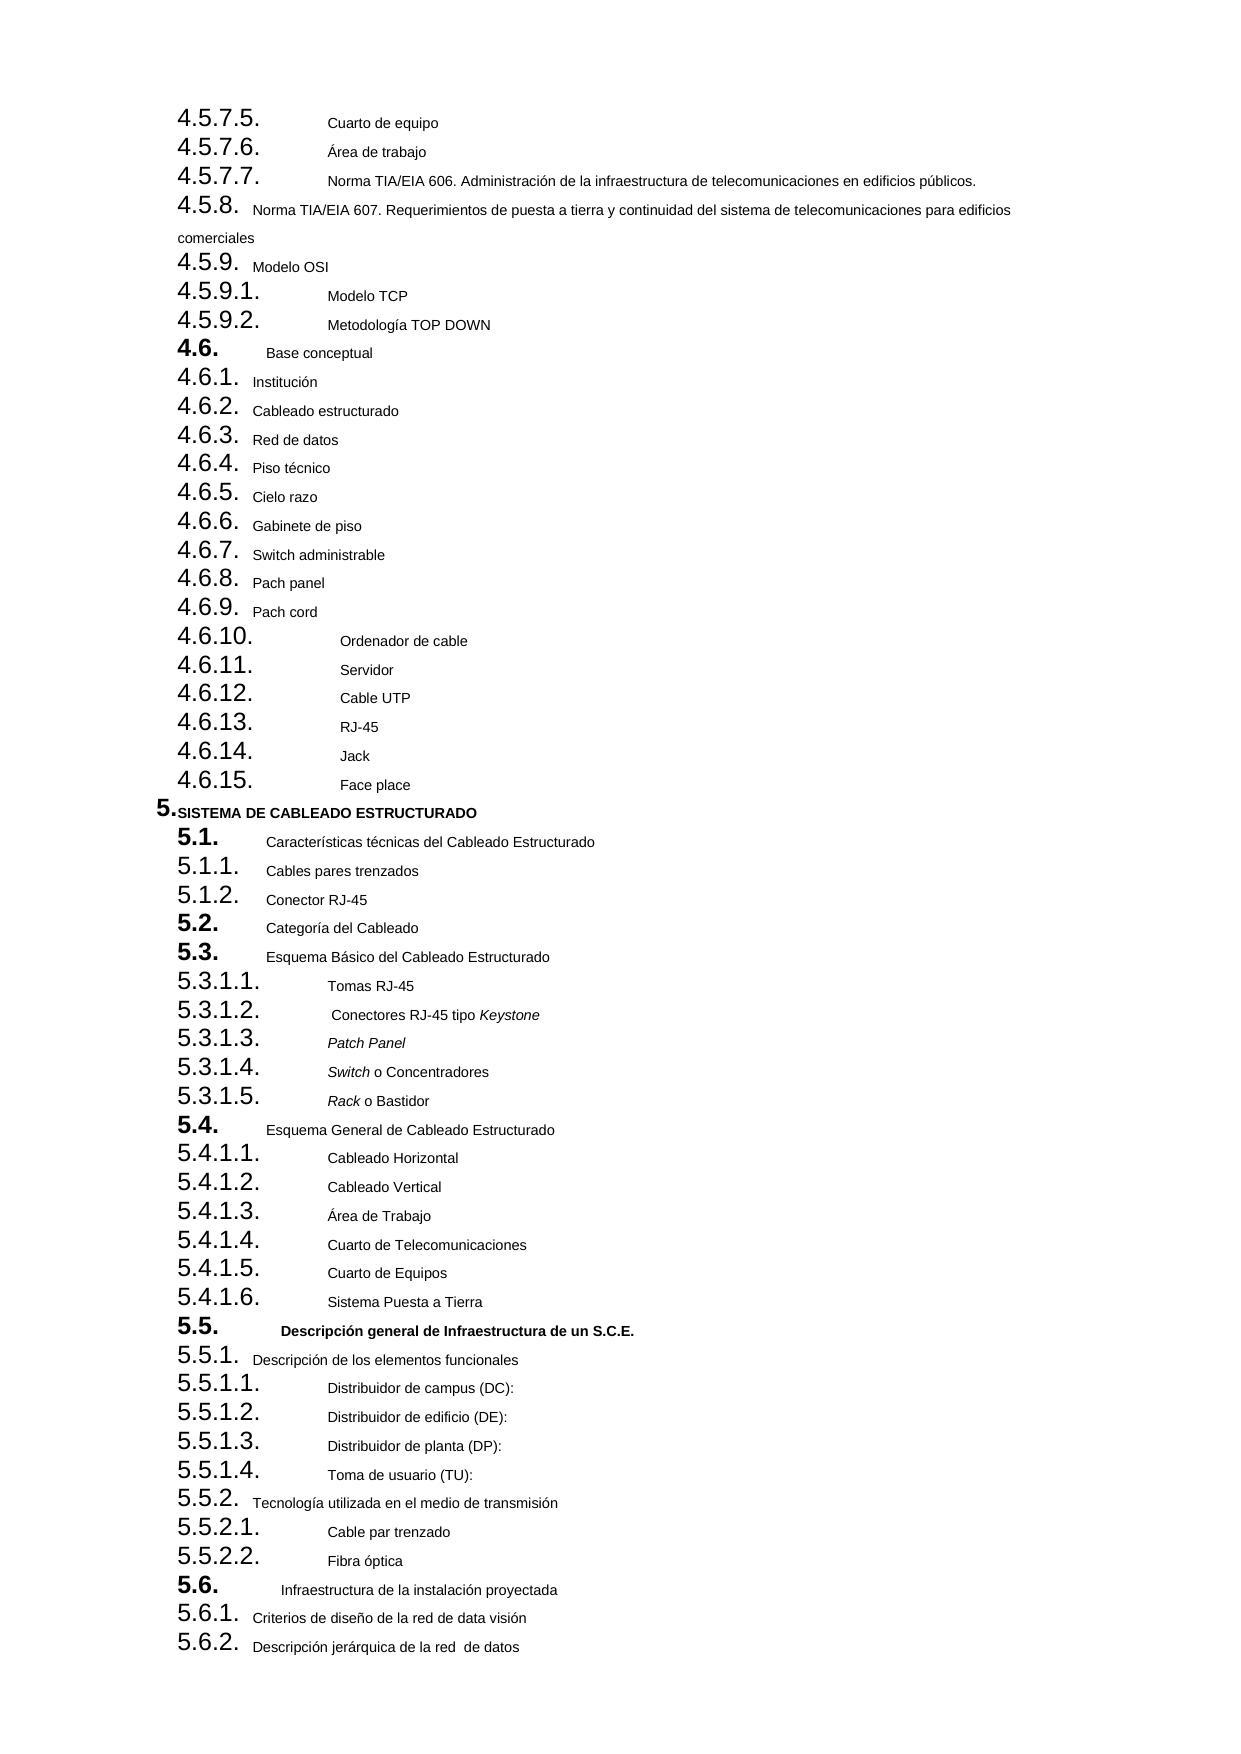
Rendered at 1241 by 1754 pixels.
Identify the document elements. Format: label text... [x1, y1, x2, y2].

list Sistema Puesta a Tierra [177, 1282, 1063, 1311]
list Descripción de los elementos funcionales [177, 1340, 1063, 1368]
list Cable par trenzado [177, 1512, 1063, 1541]
list Piso técnico [177, 448, 1063, 477]
list Cuarto de equipo [177, 103, 1063, 132]
list Fibra óptica [177, 1541, 1063, 1570]
list Norma TIA/EIA 607. Requerimientos de puesta a tierra y continuidad del sistema de telecomunicaciones para edificios comerciales [177, 190, 1063, 247]
list Base conceptual [177, 333, 1063, 362]
list Gabinete de piso [177, 506, 1063, 535]
list Área de Trabajo [177, 1196, 1063, 1225]
list Switch administrable [177, 535, 1063, 563]
list Switch o Concentradores [177, 1052, 1063, 1081]
list Categoría del Cableado [177, 908, 1063, 937]
list RJ-45 [177, 707, 1063, 736]
list Cables pares trenzados [177, 851, 1063, 880]
list Tecnología utilizada en el medio de transmisión [177, 1483, 1063, 1512]
list Cableado Vertical [177, 1167, 1063, 1196]
list Área de trabajo [177, 132, 1063, 161]
list Pach cord [177, 592, 1063, 621]
list Servidor [177, 650, 1063, 678]
list Distribuidor de edificio (DE): [177, 1397, 1063, 1426]
list Patch Panel [177, 1023, 1063, 1052]
list Infraestructura de la instalación proyectada [177, 1570, 1063, 1598]
list Rack o Bastidor [177, 1081, 1063, 1110]
list Conector RJ-45 [177, 880, 1063, 908]
list Pach panel [177, 563, 1063, 592]
list Institución [177, 362, 1063, 391]
list Esquema General de Cableado Estructurado [177, 1110, 1063, 1138]
list SISTEMA DE CABLEADO ESTRUCTURADO [177, 793, 1063, 822]
list Descripción general de Infraestructura de un S.C.E. [177, 1311, 1063, 1340]
list Descripción jerárquica de la red de datos [177, 1627, 1063, 1656]
list Red de datos [177, 420, 1063, 448]
list Esquema Básico del Cableado Estructurado [177, 937, 1063, 966]
list Face place [177, 765, 1063, 793]
list Conectores RJ-45 tipo Keystone [177, 995, 1063, 1023]
list Jack [177, 736, 1063, 765]
list Tomas RJ-45 [177, 966, 1063, 995]
list Características técnicas del Cableado Estructurado [177, 822, 1063, 851]
list Cableado estructurado [177, 391, 1063, 420]
list Ordenador de cable [177, 621, 1063, 650]
list Distribuidor de planta (DP): [177, 1426, 1063, 1455]
list Cuarto de Equipos [177, 1253, 1063, 1282]
list Criterios de diseño de la red de data visión [177, 1598, 1063, 1627]
list Modelo OSI [177, 247, 1063, 276]
list Cable UTP [177, 678, 1063, 707]
list Cielo razo [177, 477, 1063, 506]
list Modelo TCP [177, 276, 1063, 305]
list Metodología TOP DOWN [177, 305, 1063, 333]
list Toma de usuario (TU): [177, 1455, 1063, 1483]
list Distribuidor de campus (DC): [177, 1368, 1063, 1397]
list Norma TIA/EIA 606. Administración de la infraestructura de telecomunicaciones en edificios públicos. [177, 161, 1063, 190]
list Cableado Horizontal [177, 1138, 1063, 1167]
list Cuarto de Telecomunicaciones [177, 1225, 1063, 1253]
